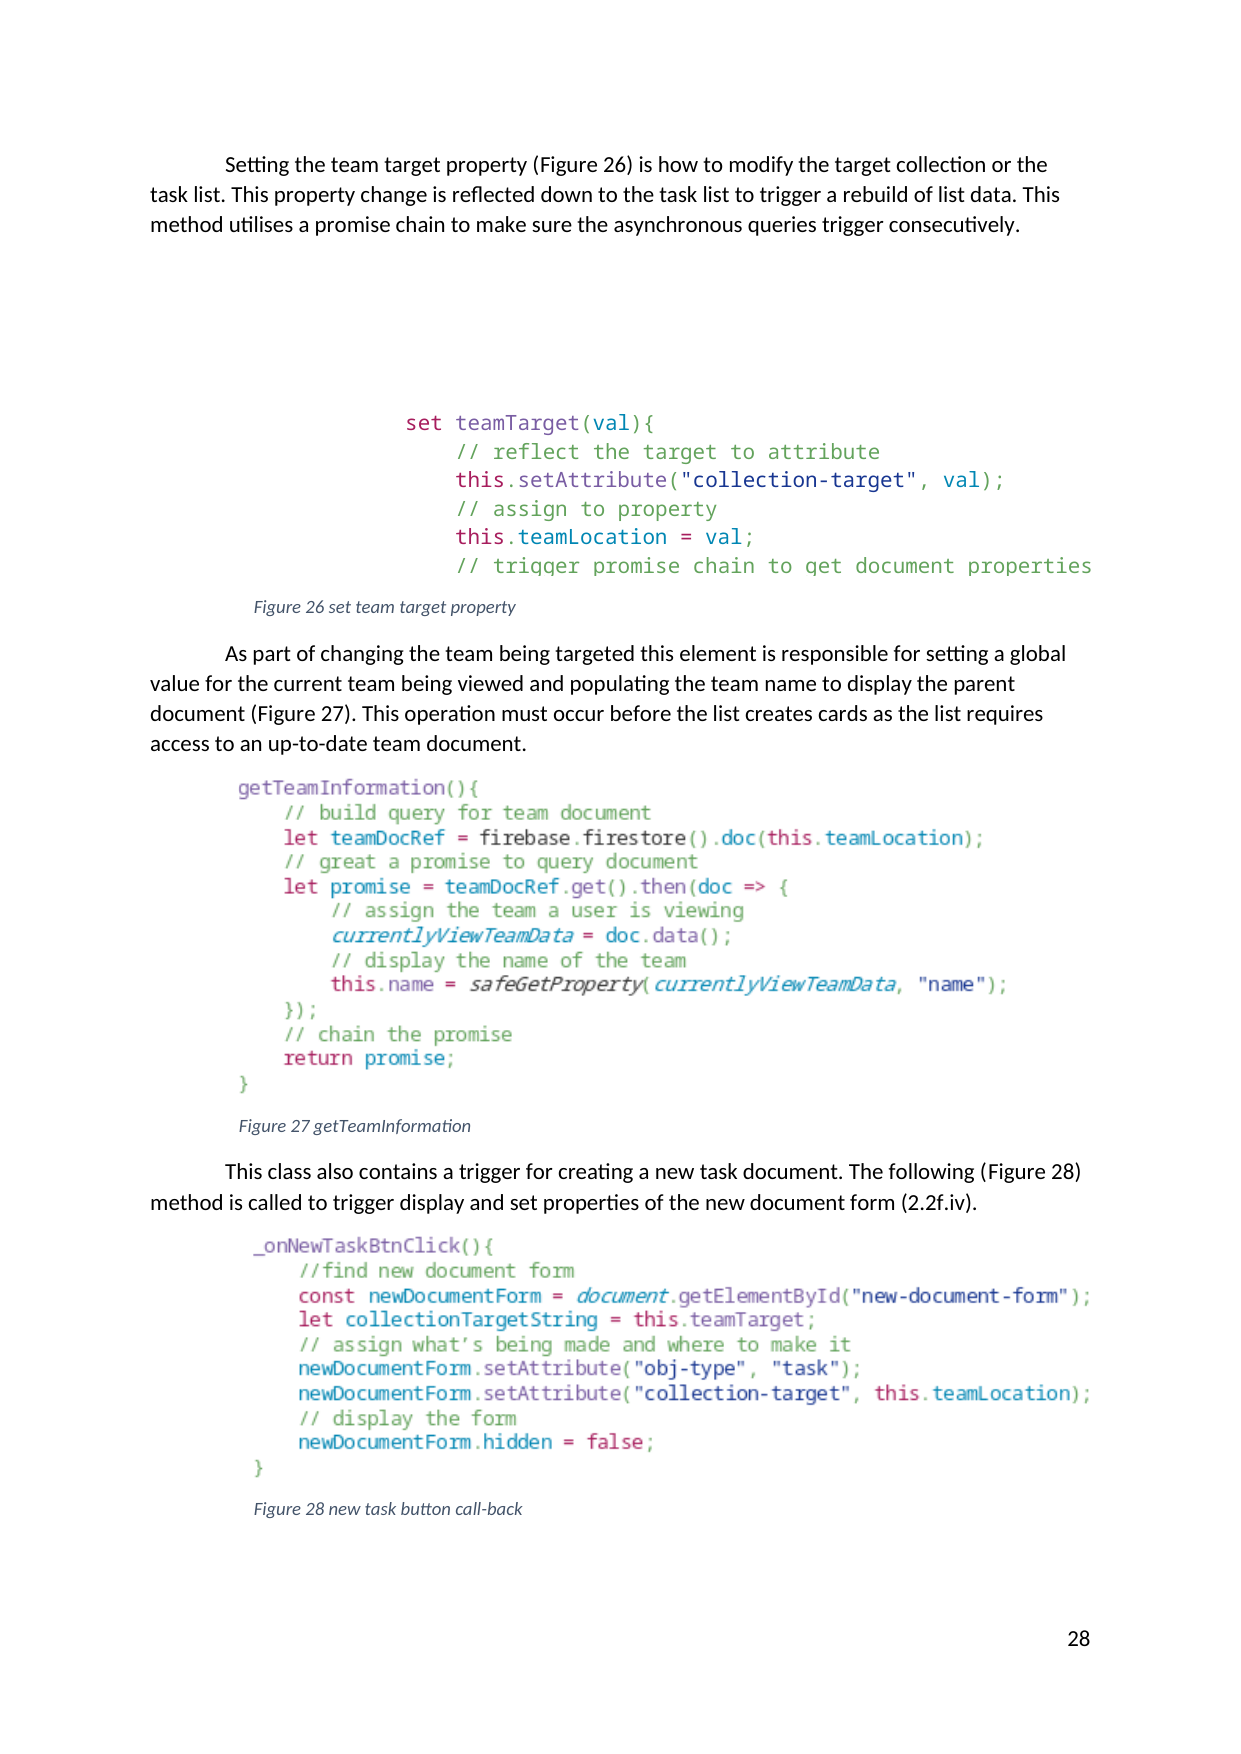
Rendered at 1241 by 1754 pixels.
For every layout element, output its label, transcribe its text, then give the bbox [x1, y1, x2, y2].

text Setting the team target property (Figure 26) is how to modify the target collection or the task list. This property change is reflected down to the task list to trigger a rebuild of list data. This method utilises a promise chain to make sure the asynchronous queries trigger consecutively. [150, 150, 1090, 238]
text As part of changing the team being targeted this element is responsible for setting a global value for the current team being viewed and populating the team name to display the parent document (Figure 27). This operation must occur before the list creates cards as the list requires access to an up-to-date team document. [150, 639, 1090, 757]
text This class also contains a trigger for creating a new task document. The following (Figure 28) method is called to trigger display and set properties of the new document form (2.2f.iv). [150, 1157, 1090, 1216]
